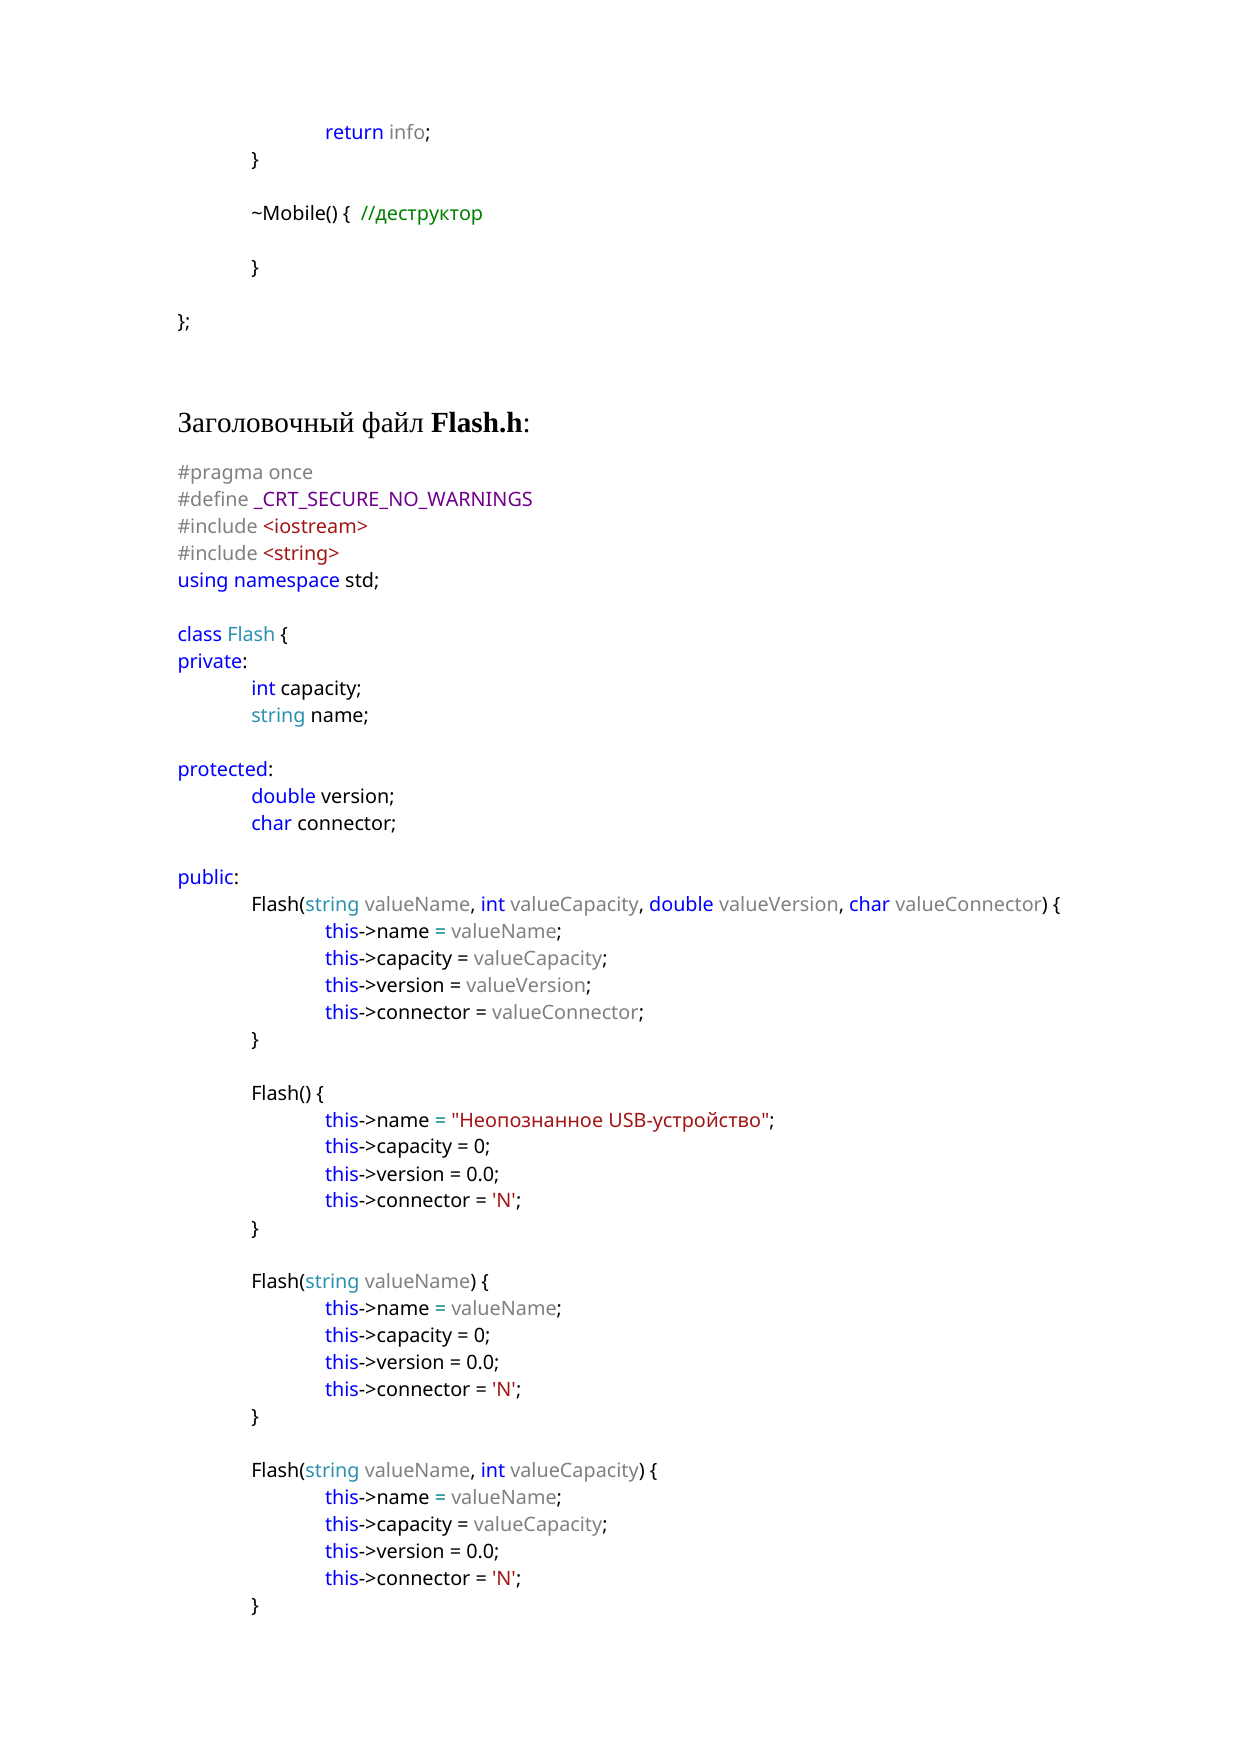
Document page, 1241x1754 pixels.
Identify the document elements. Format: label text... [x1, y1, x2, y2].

text } [177, 1591, 1152, 1618]
text this->capacity = valueCapacity; [177, 944, 1152, 971]
text string name; [177, 701, 1152, 728]
text } [177, 1403, 1152, 1429]
text class Flash { [177, 620, 1152, 647]
text Flash(string valueName) { [177, 1268, 1152, 1295]
text Заголовочный файл Flash.h: [177, 406, 1152, 439]
text this->connector = 'N'; [177, 1187, 1152, 1214]
text char connector; [177, 809, 1152, 836]
text public: [177, 863, 1152, 890]
text this->capacity = 0; [177, 1322, 1152, 1349]
text this->capacity = valueCapacity; [177, 1511, 1152, 1537]
text Flash(string valueName, int valueCapacity, double valueVersion, char valueConnector) { [177, 890, 1152, 917]
text return info; [177, 118, 1152, 145]
text ~Mobile() { //деструктор [177, 199, 1152, 226]
text this->name = valueName; [177, 1295, 1152, 1322]
text protected: [177, 755, 1152, 782]
text Flash() { [177, 1079, 1152, 1106]
text Flash(string valueName, int valueCapacity) { [177, 1457, 1152, 1483]
text this->version = 0.0; [177, 1160, 1152, 1187]
text } [177, 145, 1152, 172]
text this->name = valueName; [177, 917, 1152, 944]
text this->name = "Неопознанное USB-устройство"; [177, 1106, 1152, 1133]
text this->version = 0.0; [177, 1537, 1152, 1564]
text this->capacity = 0; [177, 1133, 1152, 1160]
text #include <iostream> [177, 512, 1152, 539]
text } [177, 253, 1152, 280]
text this->version = valueVersion; [177, 971, 1152, 998]
text } [177, 1214, 1152, 1241]
text #include <string> [177, 539, 1152, 566]
text } [177, 1025, 1152, 1052]
text this->connector = 'N'; [177, 1376, 1152, 1403]
text double version; [177, 782, 1152, 809]
text this->name = valueName; [177, 1483, 1152, 1511]
text this->connector = 'N'; [177, 1564, 1152, 1591]
text #pragma once [177, 458, 1152, 485]
text using namespace std; [177, 566, 1152, 593]
text this->version = 0.0; [177, 1349, 1152, 1376]
text this->connector = valueConnector; [177, 998, 1152, 1025]
text int capacity; [177, 674, 1152, 701]
text private: [177, 647, 1152, 674]
text }; [177, 307, 1152, 334]
text #define _CRT_SECURE_NO_WARNINGS [177, 485, 1152, 512]
